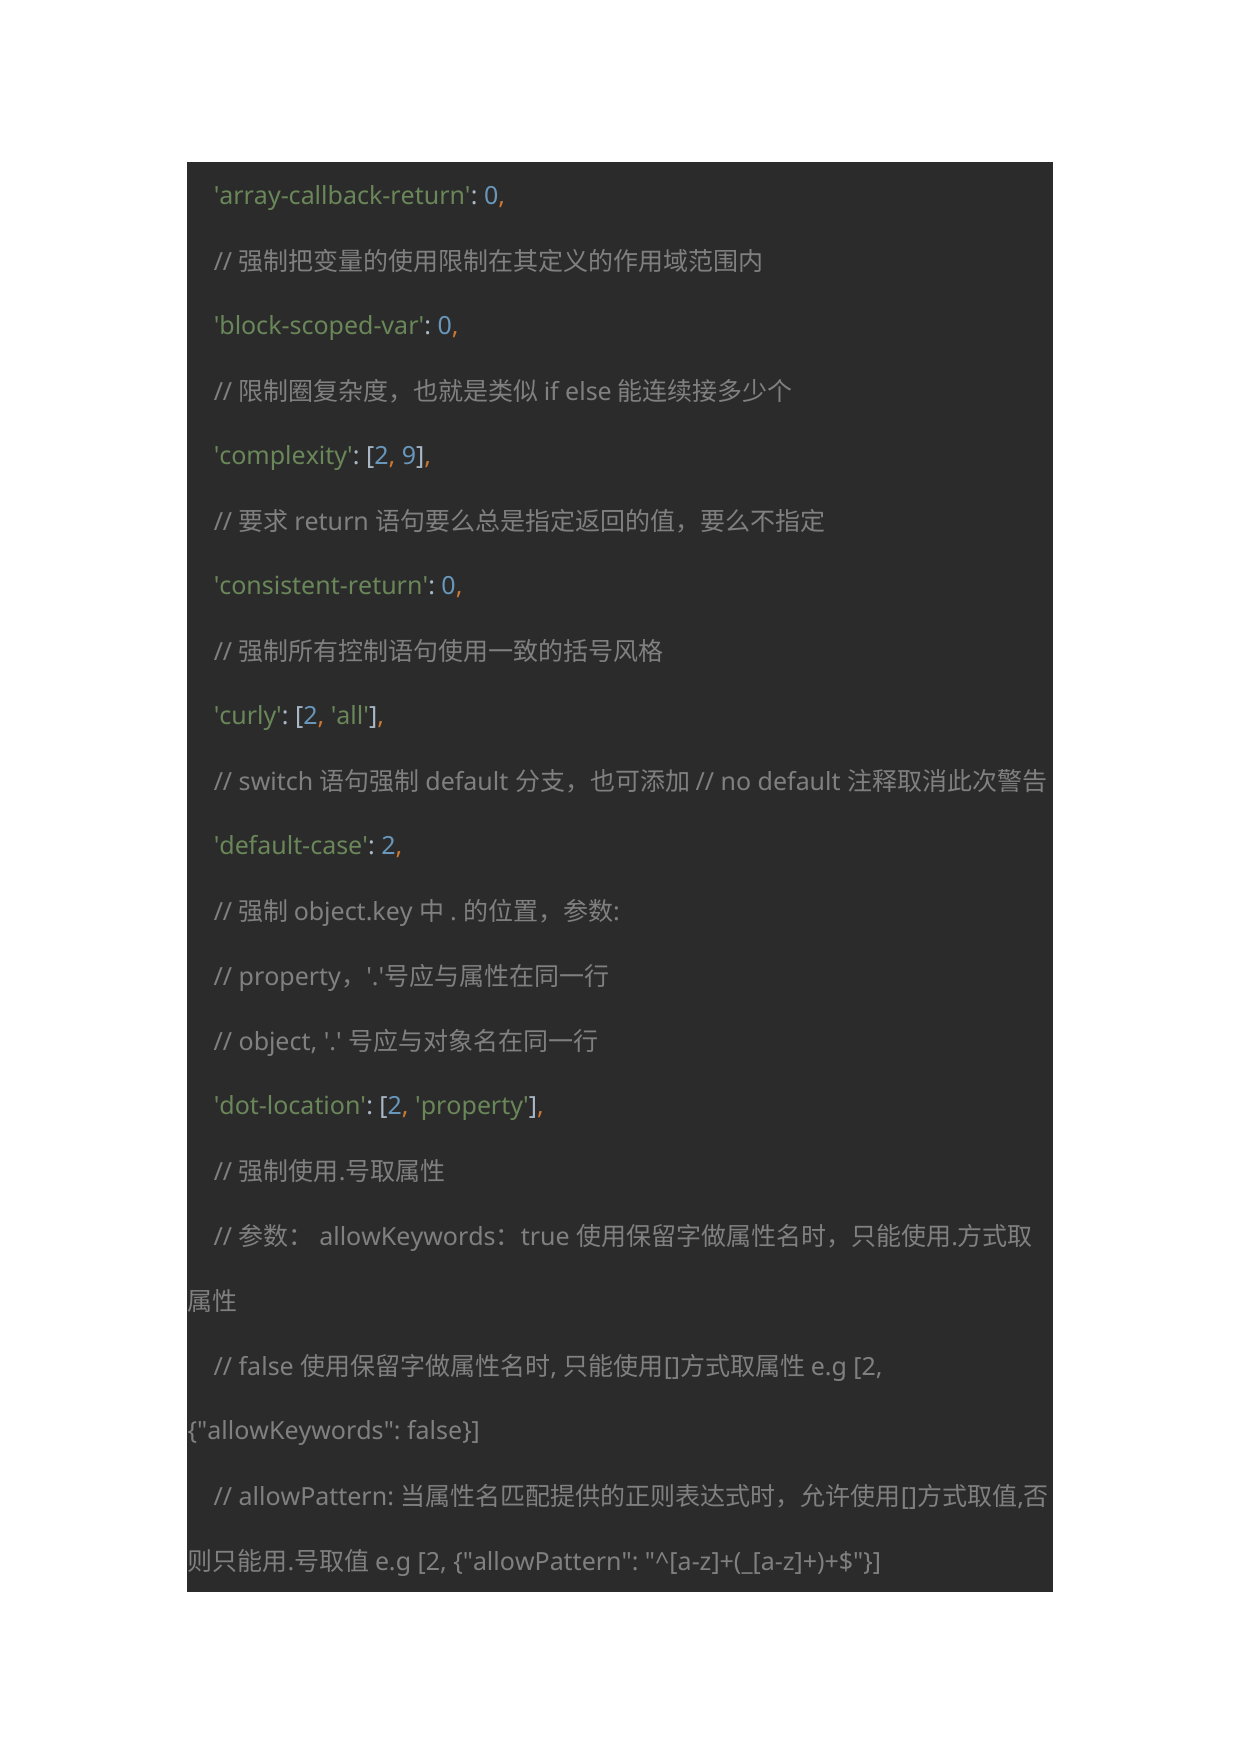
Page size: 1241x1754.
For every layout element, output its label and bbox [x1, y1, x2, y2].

text [187, 162, 1053, 1592]
